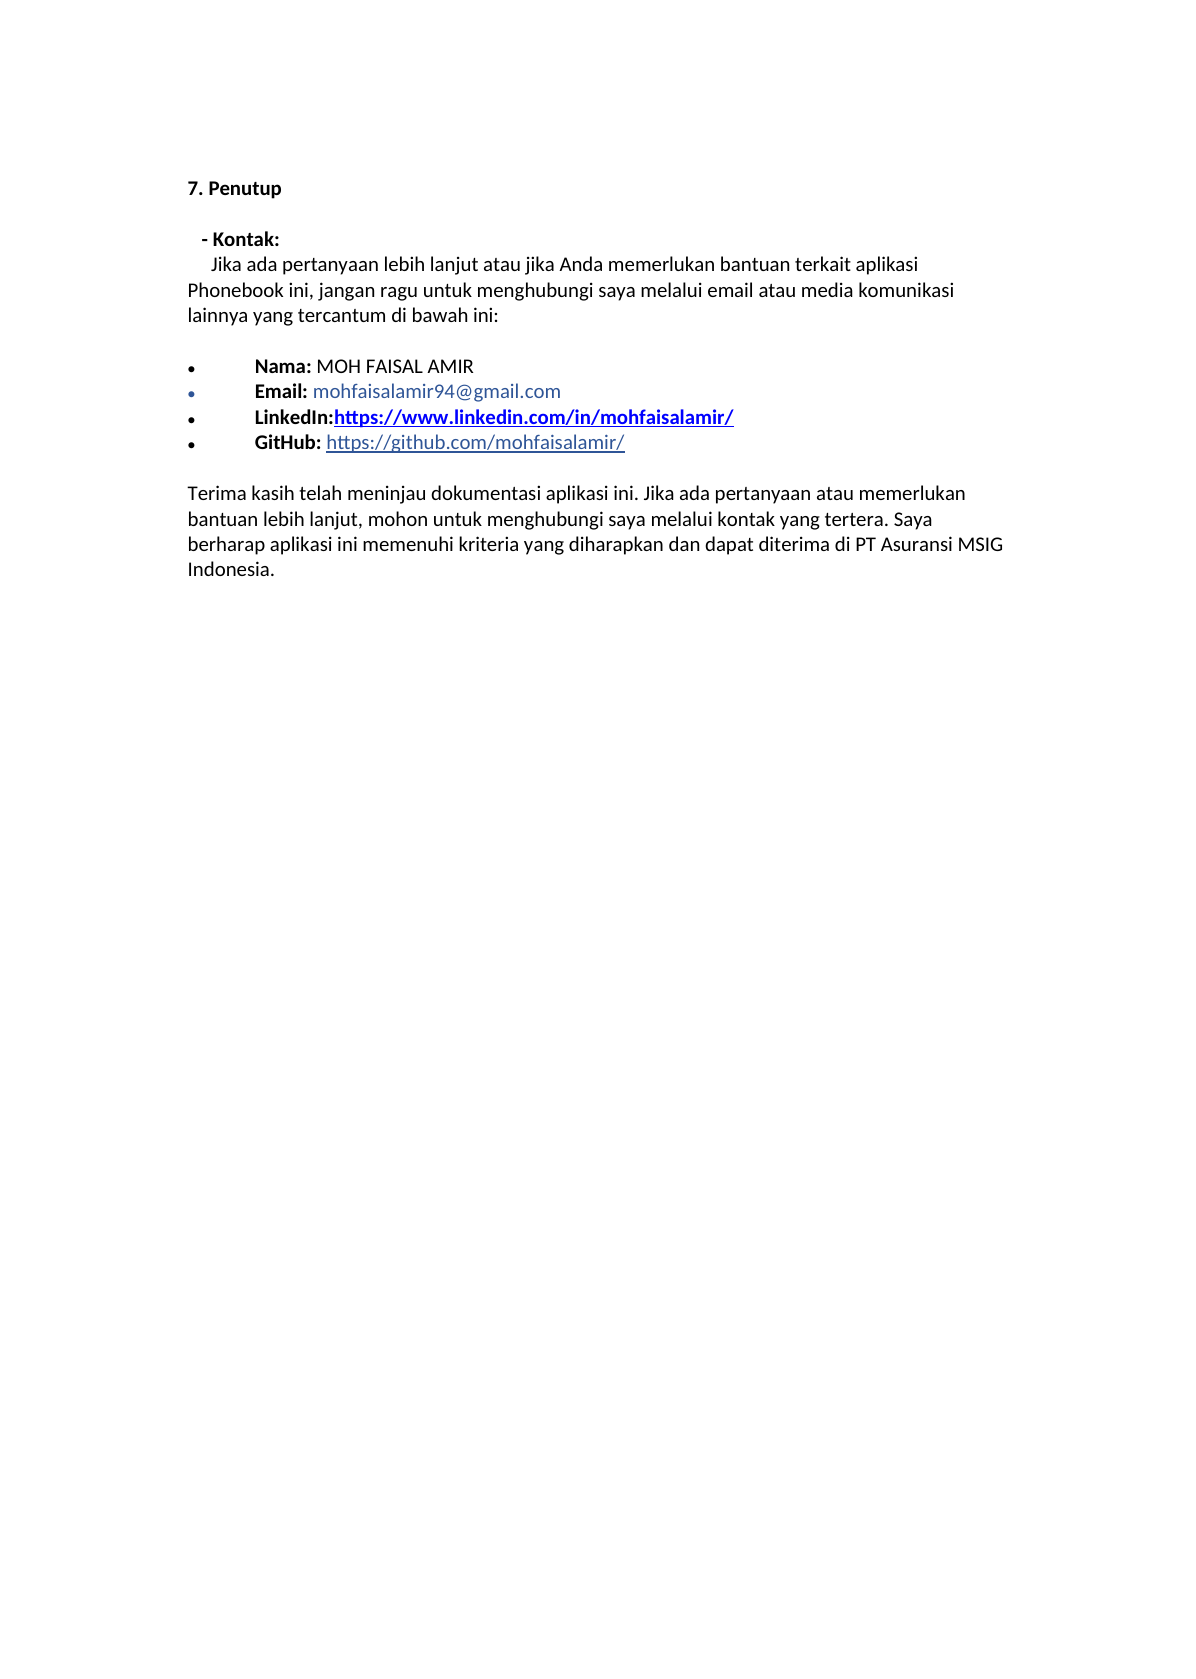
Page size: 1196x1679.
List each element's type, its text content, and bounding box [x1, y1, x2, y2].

list Nama: MOH FAISAL AMIR [187, 353, 1008, 379]
text - Kontak: [187, 226, 1008, 252]
text Terima kasih telah meninjau dokumentasi aplikasi ini. Jika ada pertanyaan atau memerlukan bantuan lebih lanjut, mohon untuk menghubungi saya melalui kontak yang tertera. Saya berharap aplikasi ini memenuhi kriteria yang diharapkan dan dapat diterima di PT Asuransi MSIG Indonesia. [187, 480, 1008, 582]
text Jika ada pertanyaan lebih lanjut atau jika Anda memerlukan bantuan terkait aplikasi Phonebook ini, jangan ragu untuk menghubungi saya melalui email atau media komunikasi lainnya yang tercantum di bawah ini: [187, 252, 1008, 328]
list LinkedIn:https://www.linkedin.com/in/mohfaisalamir/ [187, 404, 1008, 429]
text 7. Penutup [187, 175, 1008, 201]
list Email: mohfaisalamir94@gmail.com [187, 379, 1008, 404]
list GitHub: https://github.com/mohfaisalamir/ [187, 429, 1008, 455]
